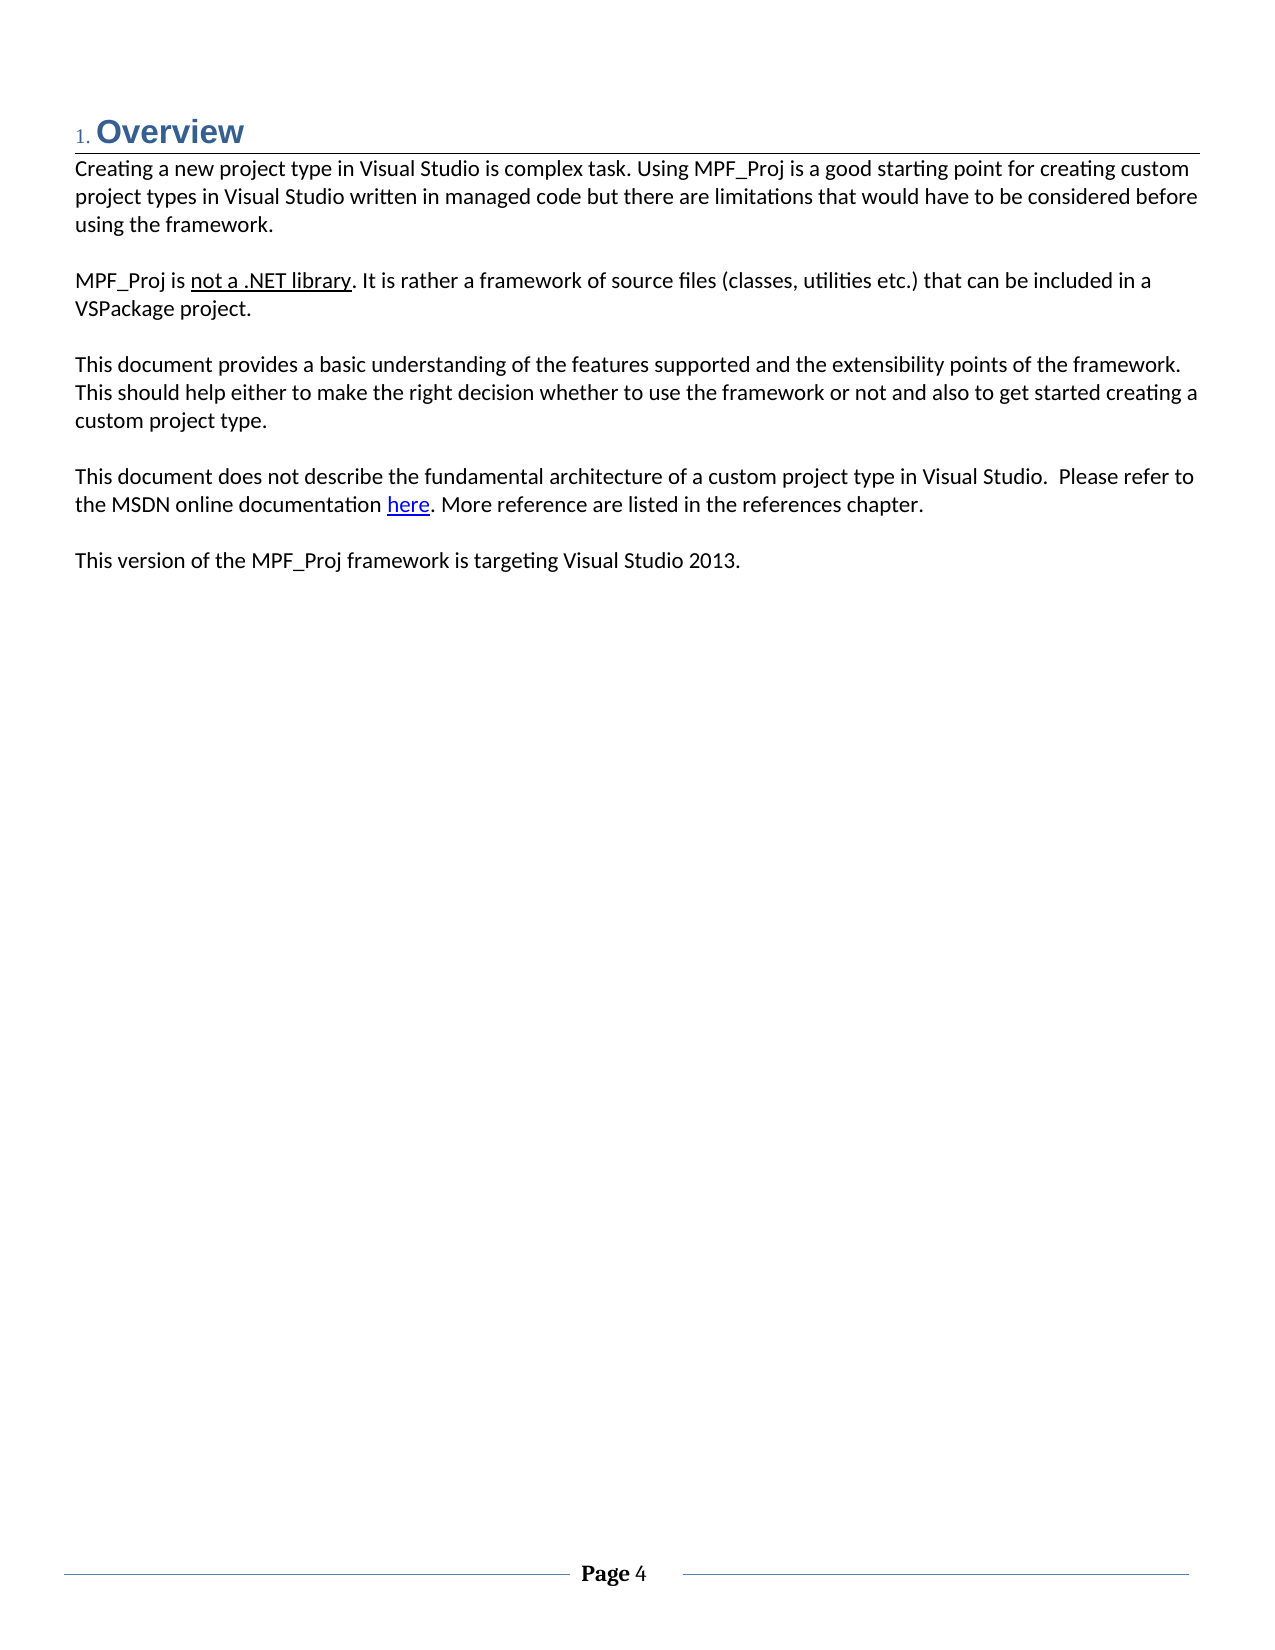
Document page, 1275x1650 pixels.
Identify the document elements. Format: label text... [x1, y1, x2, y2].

text This document provides a basic understanding of the features supported and the extensibility points of the framework. This should help either to make the right decision whether to use the framework or not and also to get started creating a custom project type. [75, 350, 1200, 434]
text This version of the MPF_Proj framework is targeting Visual Studio 2013. [75, 546, 1200, 574]
text MPF_Proj is not a .NET library. It is rather a framework of source files (classes, utilities etc.) that can be included in a VSPackage project. [75, 266, 1200, 322]
text Creating a new project type in Visual Studio is complex task. Using MPF_Proj is a good starting point for creating custom project types in Visual Studio written in managed code but there are limitations that would have to be considered before using the framework. [75, 154, 1200, 238]
text This document does not describe the fundamental architecture of a custom project type in Visual Studio. Please refer to the MSDN online documentation here. More reference are listed in the references chapter. [75, 462, 1200, 518]
subtitle Overview [75, 112, 1200, 153]
